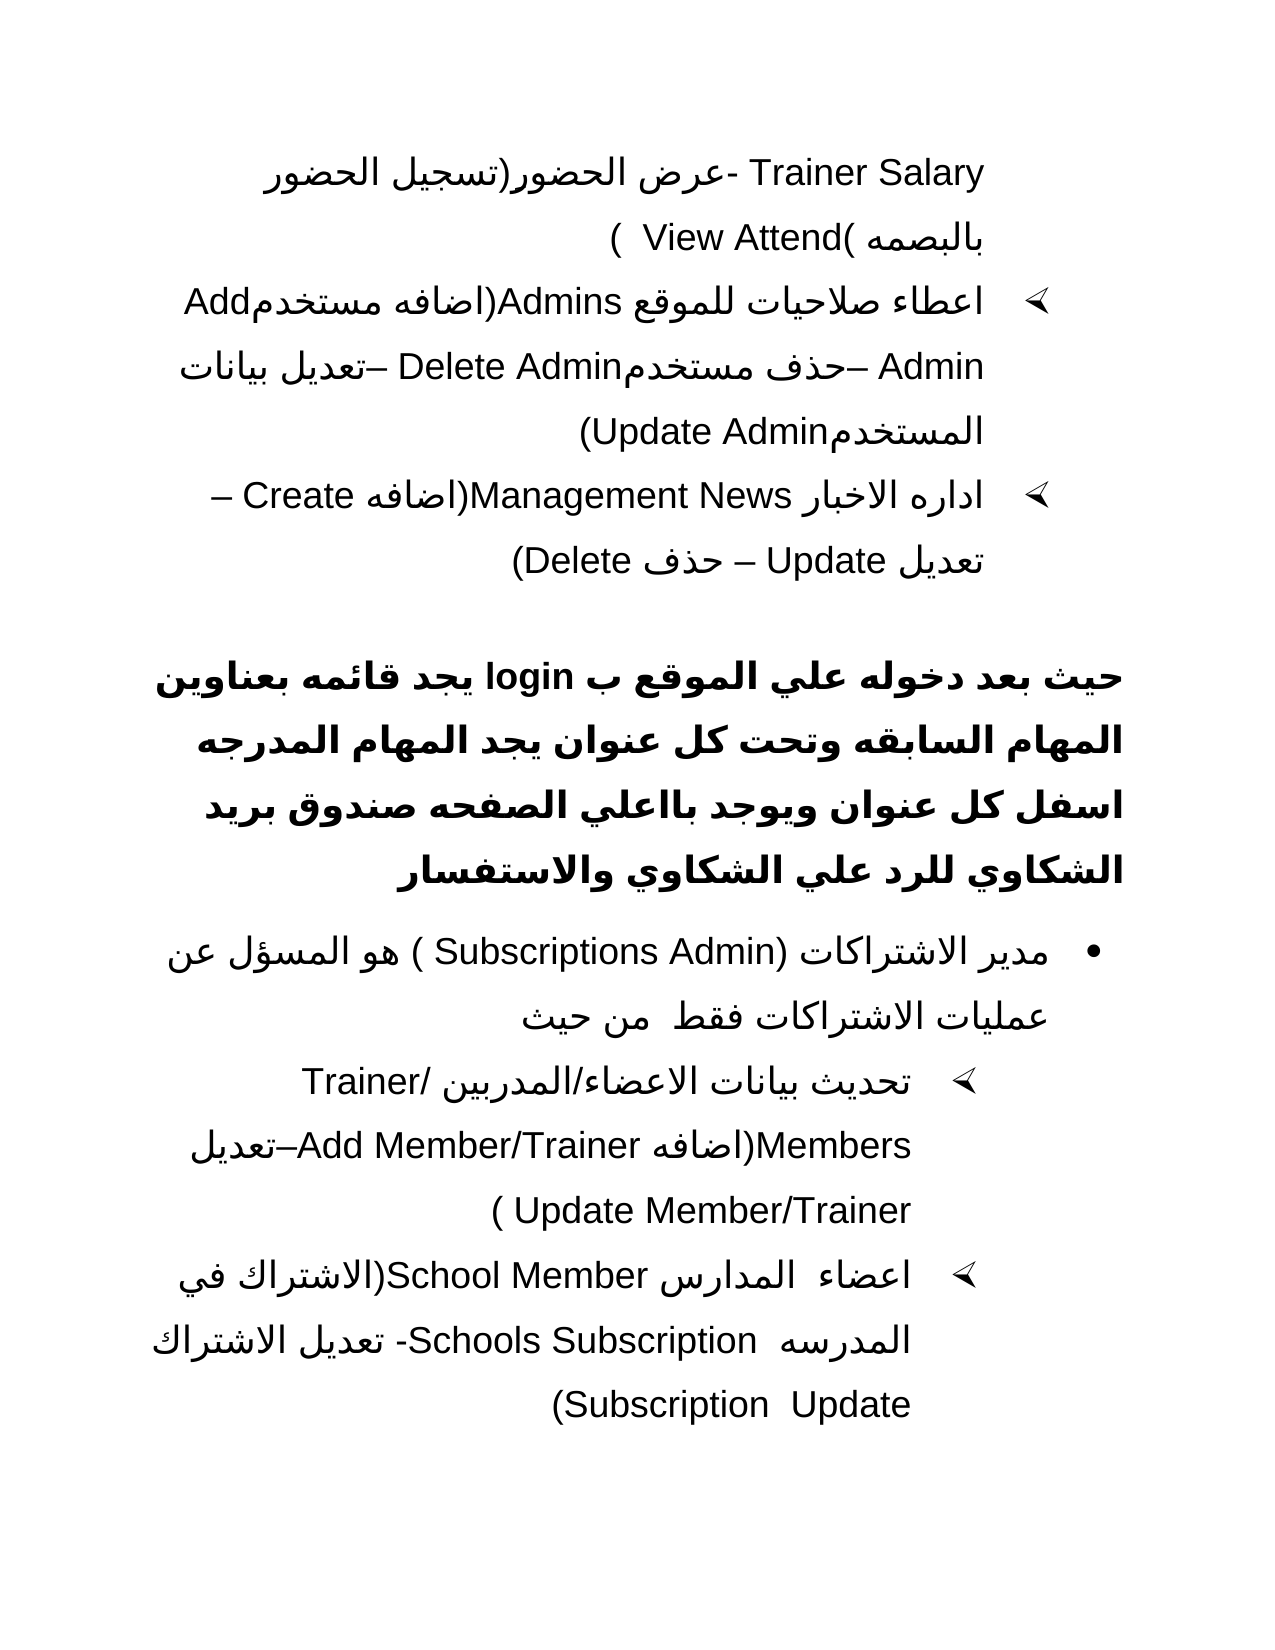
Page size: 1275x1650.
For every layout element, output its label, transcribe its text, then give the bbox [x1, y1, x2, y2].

list مدير الاشتراكات (Subscriptions Admin ) هو المسؤل عن عمليات الاشتراكات فقط من حيث [150, 929, 1087, 1037]
list اعطاء صلاحيات للموقع Admins(اضافه مستخدمAdd Admin –حذف مستخدمDelete Admin –تعديل بيانات المستخدمUpdate Admin) [150, 279, 1022, 452]
list اعضاء المدارس School Member(الاشتراك في المدرسه Schools Subscription- تعديل الاشتراك Subscription Update) [150, 1253, 949, 1426]
text حيث بعد دخوله علي الموقع ب login يجد قائمه بعناوين المهام السابقه وتحت كل عنوان يجد المهام المدرجه اسفل كل عنوان ويوجد بااعلي الصفحه صندوق بريد الشكاوي للرد علي الشكاوي والاستفسار [150, 654, 1125, 891]
list تحديث بيانات الاعضاء/المدربين /Trainer Members(اضافه Add Member/Trainer–تعديل Update Member/Trainer ) [150, 1059, 949, 1232]
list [150, 150, 1022, 258]
list اداره الاخبار Management News(اضافه Create – تعديل Update – حذف Delete) [150, 473, 1022, 623]
